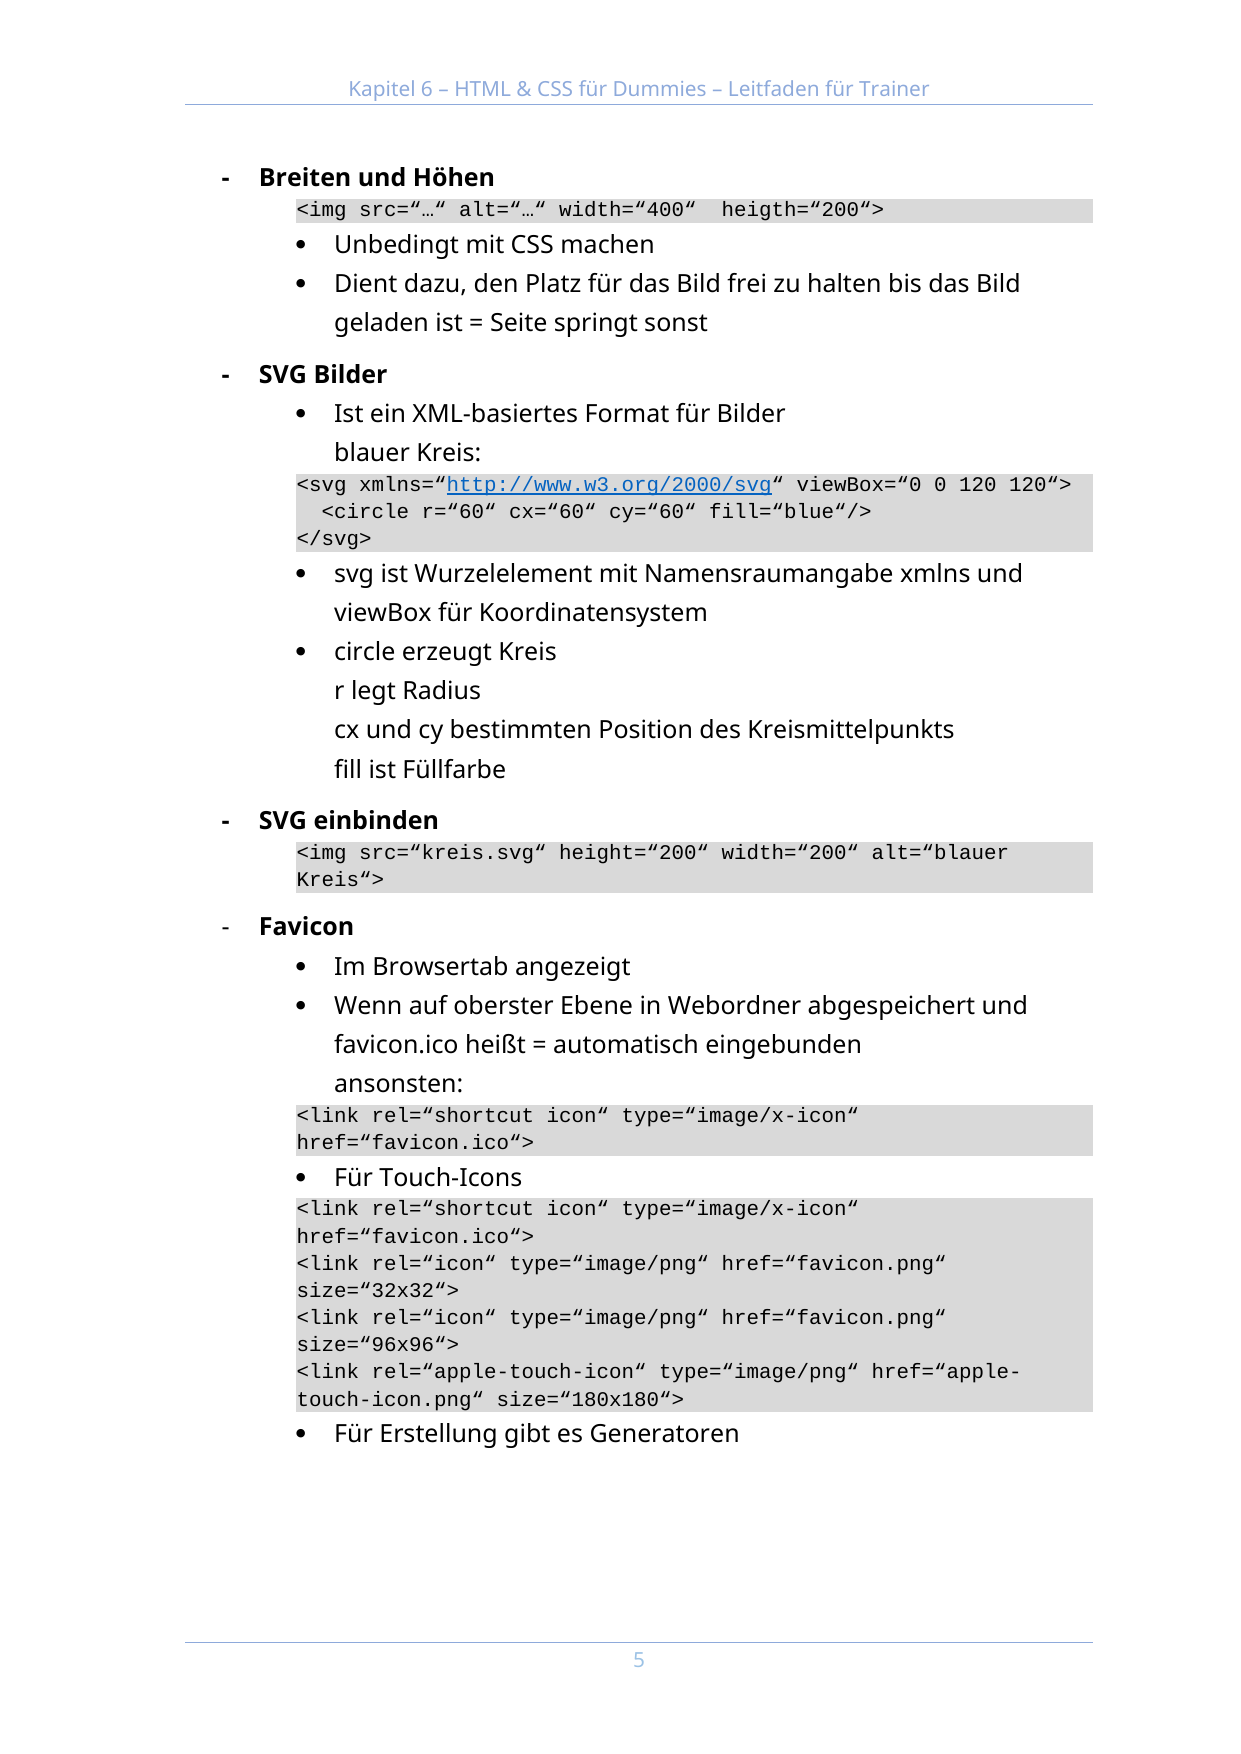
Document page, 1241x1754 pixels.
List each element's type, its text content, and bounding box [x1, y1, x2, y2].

text <link rel=“icon“ type=“image/png“ href=“favicon.png“ size=“96x96“> [296, 1307, 1093, 1358]
text <img src=“kreis.svg“ height=“200“ width=“200“ alt=“blauer Kreis“> [296, 842, 1093, 893]
list Wenn auf oberster Ebene in Webordner abgespeichert und favicon.ico heißt = automatisch eingebunden ansonsten: [296, 987, 1093, 1100]
list Im Browsertab angezeigt [296, 948, 1093, 982]
text <svg xmlns=“http://www.w3.org/2000/svg“ viewBox=“0 0 120 120“> [296, 474, 1093, 498]
text SVG einbinden [221, 803, 1093, 837]
text Favicon [221, 909, 1093, 943]
list svg ist Wurzelelement mit Namensraumangabe xmlns und viewBox für Koordinatensystem [296, 556, 1093, 629]
text SVG Bilder [221, 356, 1093, 391]
text </svg> [296, 528, 1093, 552]
text <img src=“…“ alt=“…“ width=“400“ heigth=“200“> [296, 199, 1093, 223]
text <link rel=“apple-touch-icon“ type=“image/png“ href=“apple-touch-icon.png“ size=“180x180“> [296, 1362, 1093, 1412]
text Breiten und Höhen [221, 160, 1093, 194]
list Unbedingt mit CSS machen [296, 226, 1093, 261]
text <link rel=“shortcut icon“ type=“image/x-icon“ href=“favicon.ico“> [296, 1105, 1093, 1156]
list Ist ein XML-basiertes Format für Bilder blauer Kreis: [296, 396, 1093, 469]
list Für Touch-Icons [296, 1159, 1093, 1193]
text <link rel=“icon“ type=“image/png“ href=“favicon.png“ size=“32x32“> [296, 1253, 1093, 1304]
text <link rel=“shortcut icon“ type=“image/x-icon“ href=“favicon.ico“> [296, 1198, 1093, 1249]
list circle erzeugt Kreis r legt Radius cx und cy bestimmten Position des Kreismittelpunkts fill ist Füllfarbe [296, 634, 1093, 785]
text <circle r=“60“ cx=“60“ cy=“60“ fill=“blue“/> [296, 501, 1093, 525]
list Dient dazu, den Platz für das Bild frei zu halten bis das Bild geladen ist = Seite springt sonst [296, 266, 1093, 339]
list Für Erstellung gibt es Generatoren [296, 1416, 1093, 1450]
